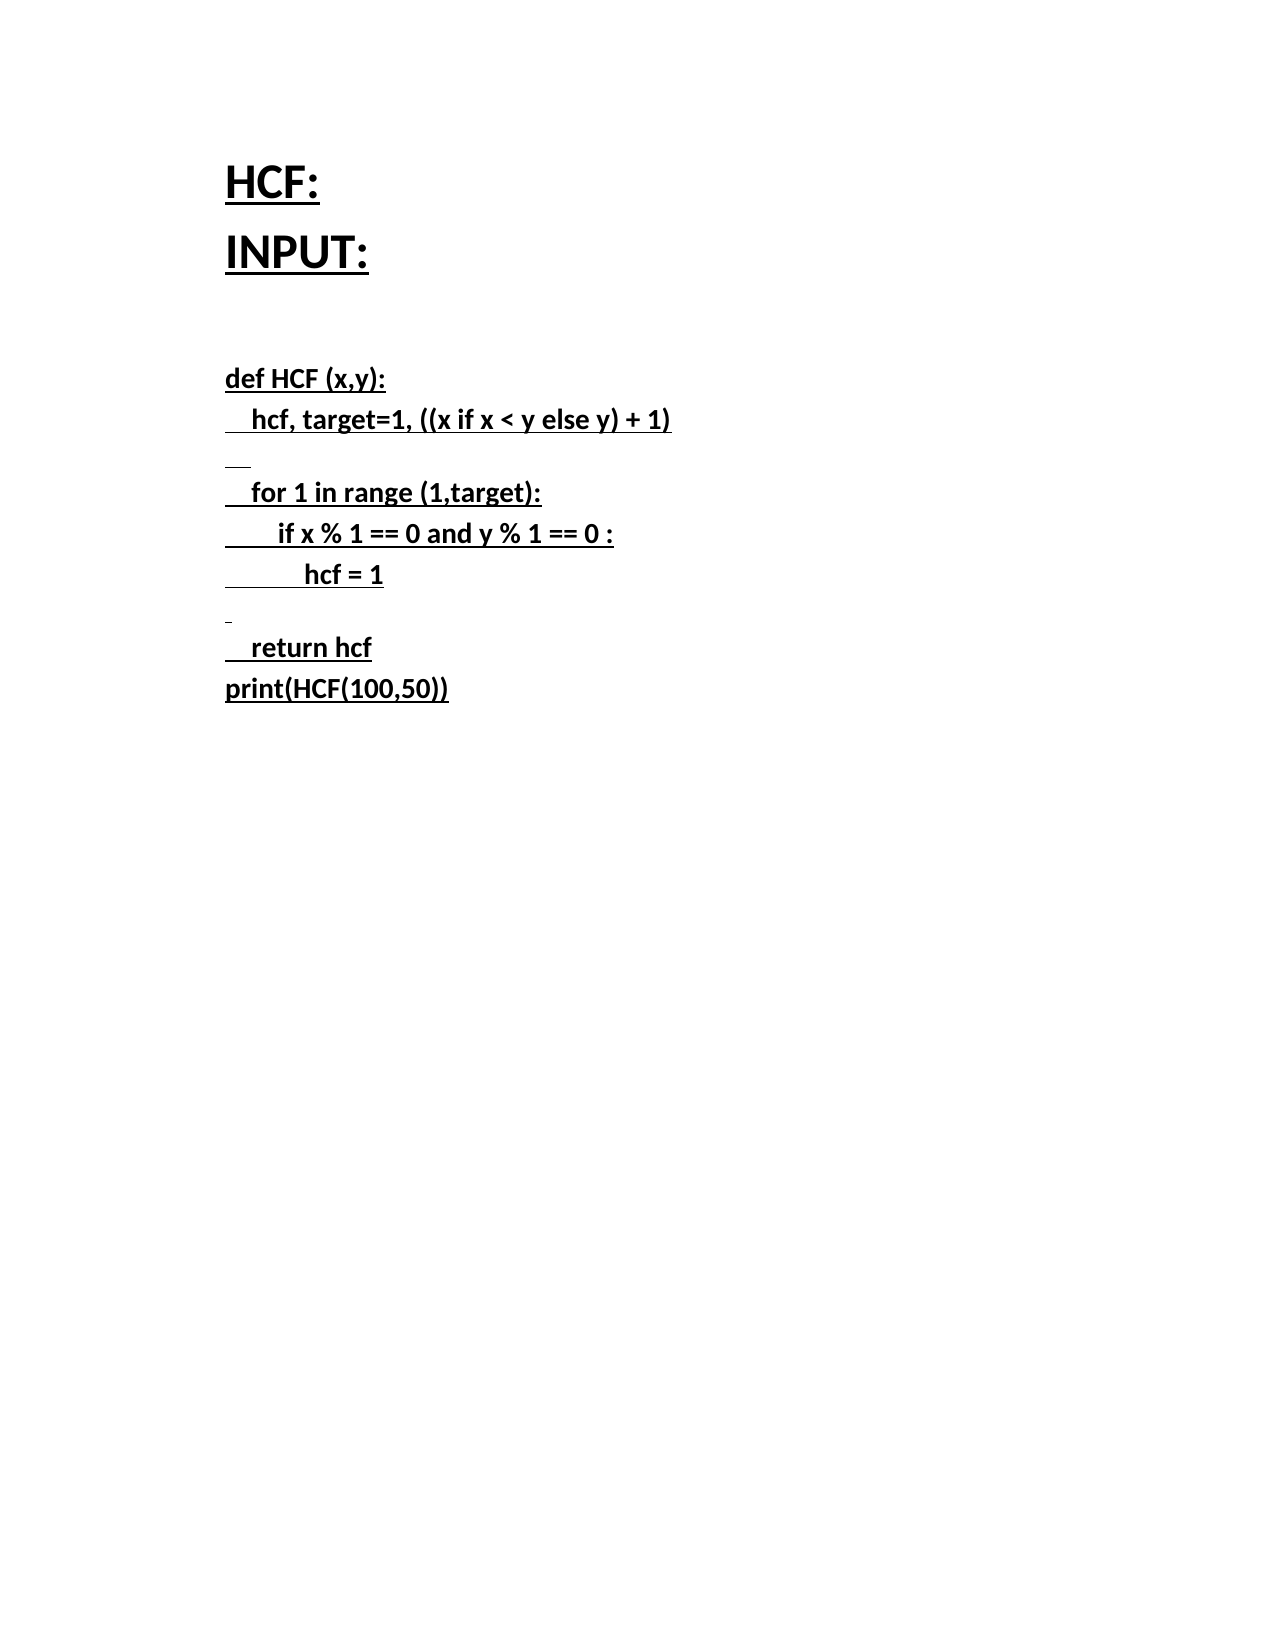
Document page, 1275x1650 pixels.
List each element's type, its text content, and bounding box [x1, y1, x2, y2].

list INPUT: [225, 220, 1125, 281]
list for 1 in range (1,target): [225, 474, 1125, 510]
list def HCF (x,y): [225, 360, 1125, 396]
list return hcf [225, 629, 1125, 665]
list if x % 1 == 0 and y % 1 == 0 : [225, 515, 1125, 551]
list HCF: [225, 150, 1125, 211]
list print(HCF(100,50)) [225, 670, 1125, 706]
list hcf, target=1, ((x if x < y else y) + 1) [225, 401, 1125, 437]
list hcf = 1 [225, 556, 1125, 592]
